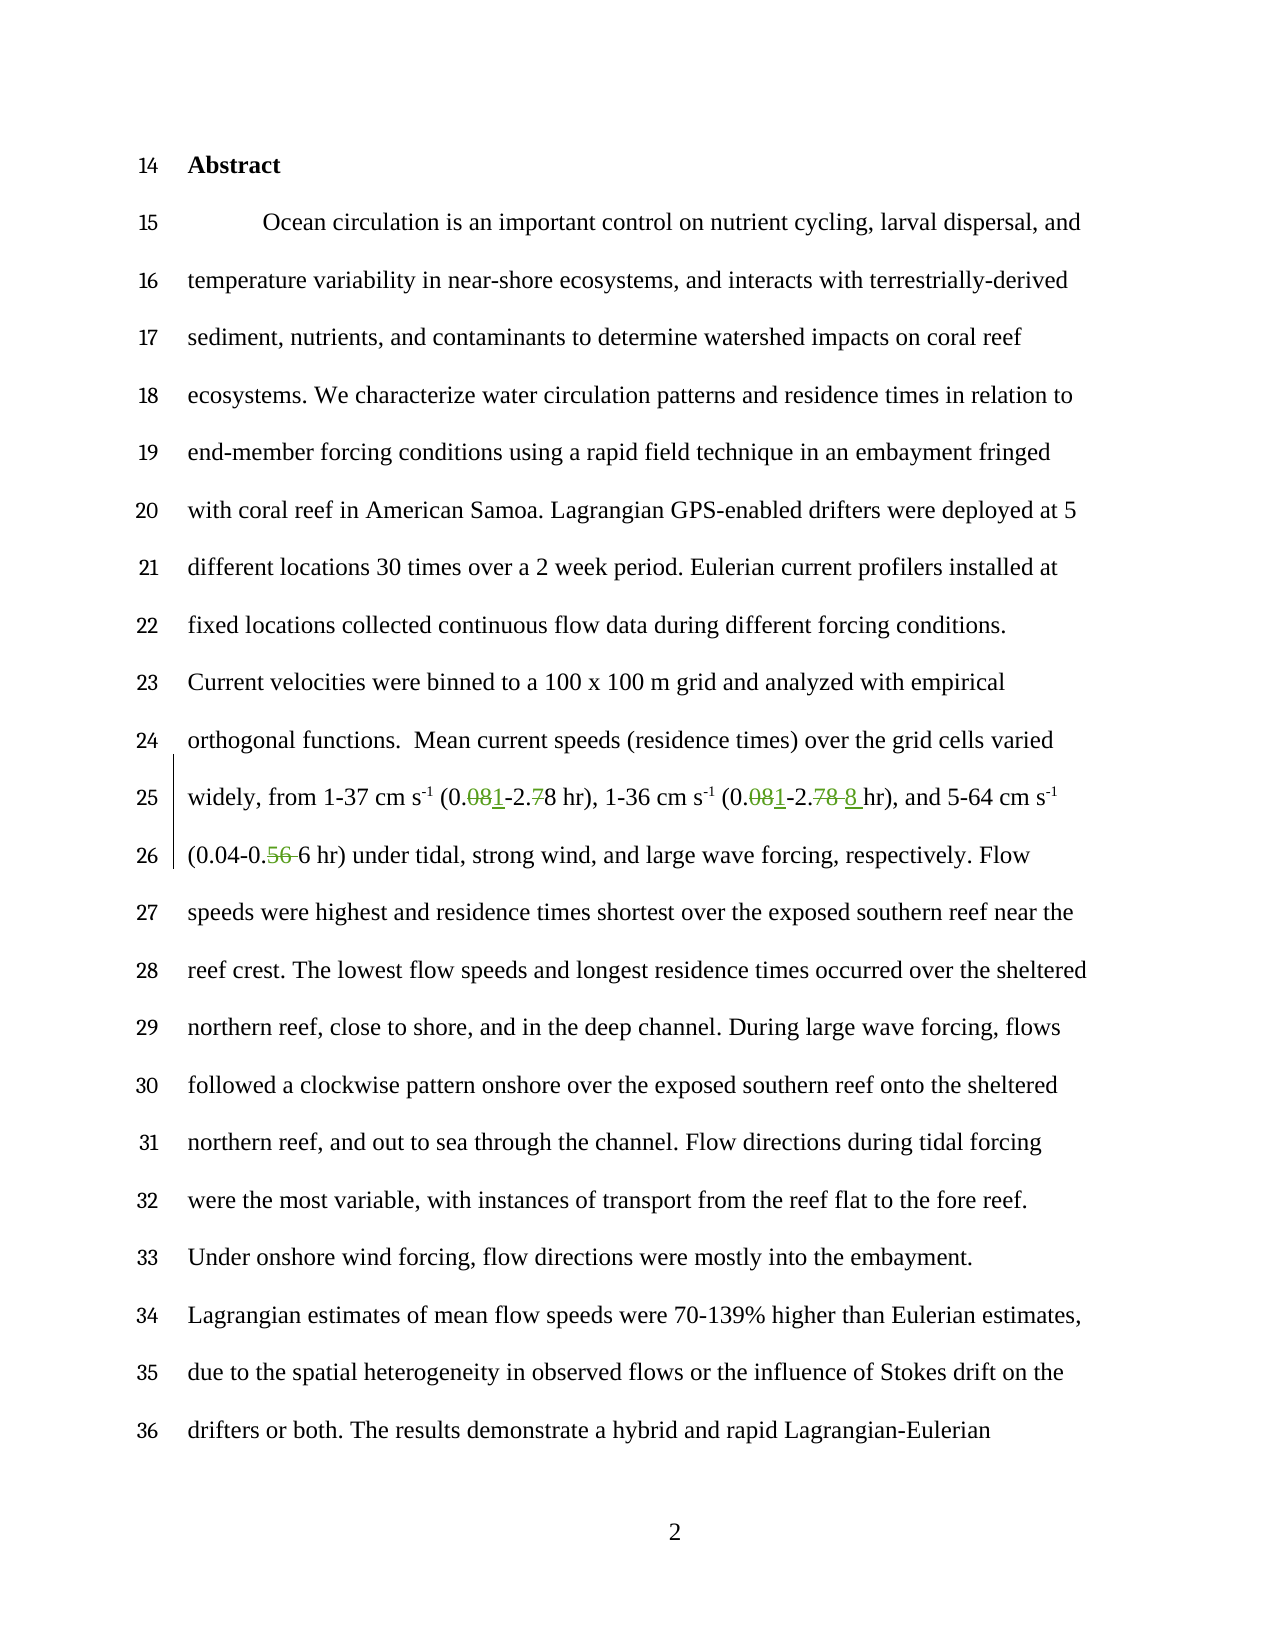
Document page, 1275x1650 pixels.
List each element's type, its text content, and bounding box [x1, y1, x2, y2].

subtitle Abstract [187, 150, 1087, 179]
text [187, 207, 1087, 1444]
